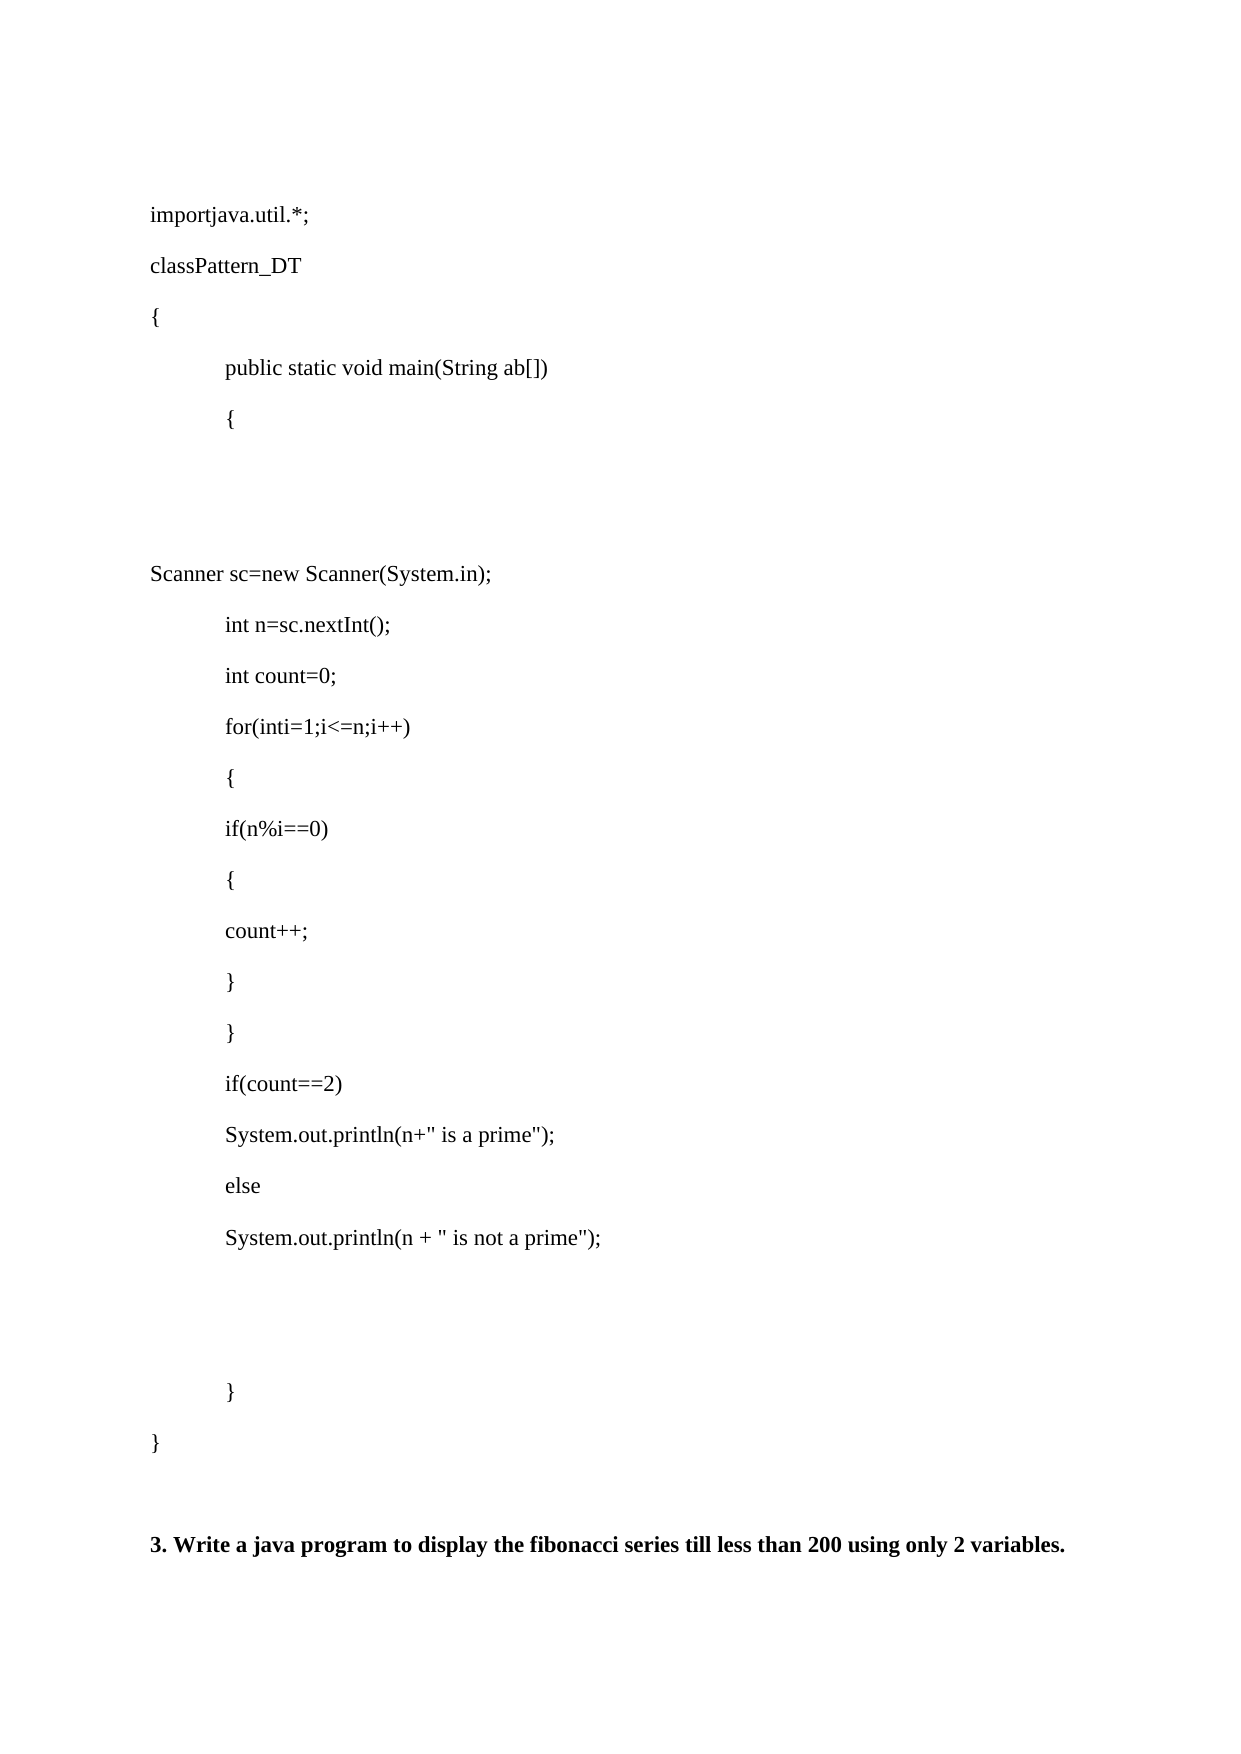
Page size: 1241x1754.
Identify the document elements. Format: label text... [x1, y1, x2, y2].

text } [150, 1429, 1090, 1456]
text { [150, 866, 1090, 893]
text System.out.println(n+" is a prime"); [150, 1121, 1090, 1148]
text for(inti=1;i<=n;i++) [150, 713, 1090, 739]
text { [150, 764, 1090, 791]
text } [150, 1378, 1090, 1405]
text classPattern_DT [150, 252, 1090, 278]
text int n=sc.nextInt(); [150, 611, 1090, 637]
text Scanner sc=new Scanner(System.in); [150, 560, 1090, 586]
text int count=0; [150, 662, 1090, 688]
text if(count==2) [150, 1070, 1090, 1097]
text public static void main(String ab[]) [150, 354, 1090, 381]
text { [150, 405, 1090, 432]
text importjava.util.*; [150, 201, 1090, 227]
text { [150, 303, 1090, 329]
text if(n%i==0) [150, 815, 1090, 842]
text } [150, 1019, 1090, 1046]
text } [150, 968, 1090, 995]
text 3. Write a java program to display the fibonacci series till less than 200 using only 2 variables. [150, 1531, 1090, 1558]
text else [150, 1172, 1090, 1199]
text System.out.println(n + " is not a prime"); [150, 1223, 1090, 1250]
text count++; [150, 917, 1090, 944]
